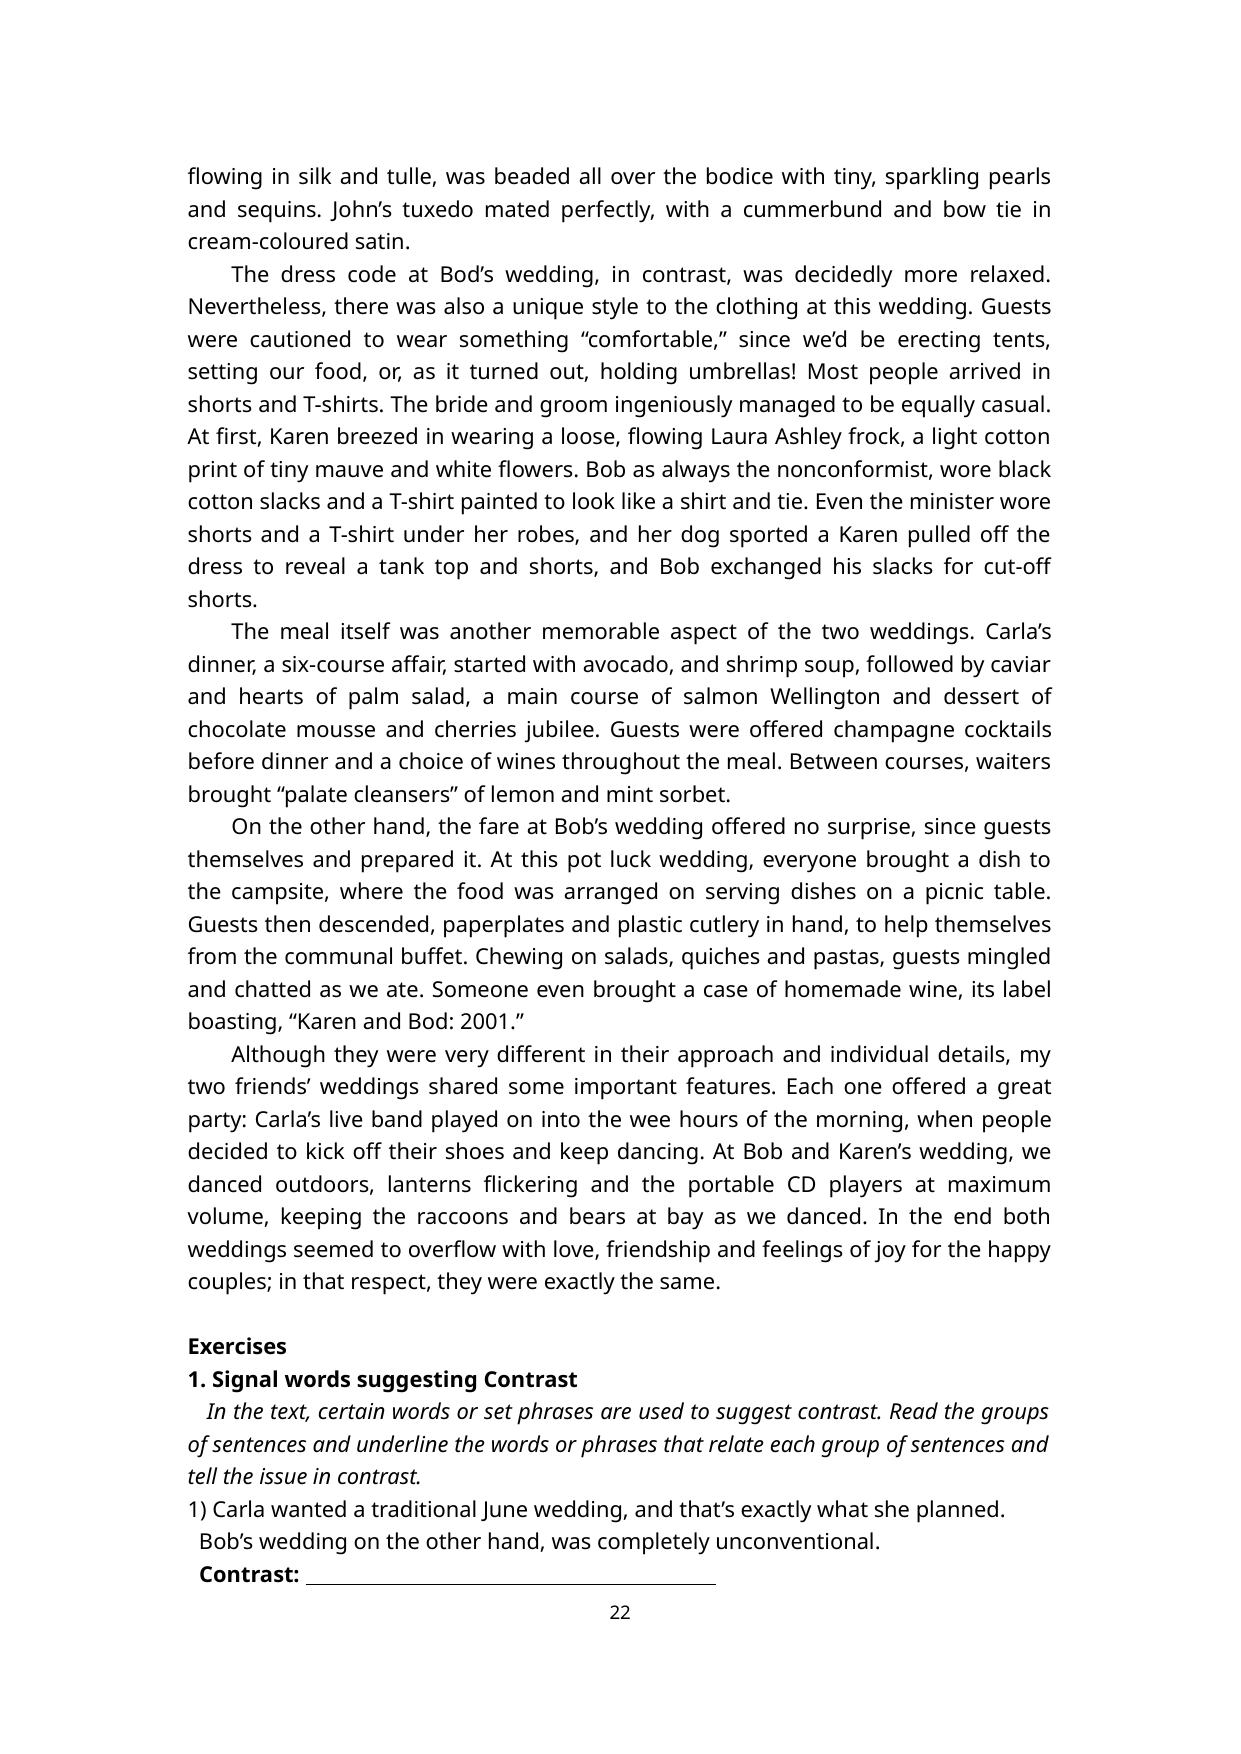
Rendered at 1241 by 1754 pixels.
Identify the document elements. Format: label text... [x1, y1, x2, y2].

text The meal itself was another memorable aspect of the two weddings. Carla’s dinner, a six-course affair, started with avocado, and shrimp soup, followed by caviar and hearts of palm salad, a main course of salmon Wellington and dessert of chocolate mousse and cherries jubilee. Guests were offered champagne cocktails before dinner and a choice of wines throughout the meal. Between courses, waiters brought “palate cleansers” of lemon and mint sorbet. [187, 615, 1053, 810]
text In the text, certain words or set phrases are used to suggest contrast. Read the groups of sentences and underline the words or phrases that relate each group of sentences and tell the issue in contrast. [187, 1395, 1053, 1492]
text Contrast: [187, 1557, 1053, 1590]
text On the other hand, the fare at Bob’s wedding offered no surprise, since guests themselves and prepared it. At this pot luck wedding, everyone brought a dish to the campsite, where the food was arranged on serving dishes on a picnic table. Guests then descended, paperplates and plastic cutlery in hand, to help themselves from the communal buffet. Chewing on salads, quiches and pastas, guests mingled and chatted as we ate. Someone even brought a case of homemade wine, its label boasting, “Karen and Bod: 2001.” [187, 810, 1053, 1037]
text Bob’s wedding on the other hand, was completely unconventional. [187, 1525, 1053, 1557]
text 1. Signal words suggesting Contrast [187, 1362, 1053, 1395]
text Although they were very different in their approach and individual details, my two friends’ weddings shared some important features. Each one offered a great party: Carla’s live band played on into the wee hours of the morning, when people decided to kick off their shoes and keep dancing. At Bob and Karen’s wedding, we danced outdoors, lanterns flickering and the portable CD players at maximum volume, keeping the raccoons and bears at bay as we danced. In the end both weddings seemed to overflow with love, friendship and feelings of joy for the happy couples; in that respect, they were exactly the same. [187, 1037, 1053, 1297]
text Exercises [187, 1330, 1053, 1362]
text 1) Carla wanted a traditional June wedding, and that’s exactly what she planned. [187, 1492, 1053, 1525]
text The dress code at Bod’s wedding, in contrast, was decidedly more relaxed. Nevertheless, there was also a unique style to the clothing at this wedding. Guests were cautioned to wear something “comfortable,” since we’d be erecting tents, setting our food, or, as it turned out, holding umbrellas! Most people arrived in shorts and T-shirts. The bride and groom ingeniously managed to be equally casual. At first, Karen breezed in wearing a loose, flowing Laura Ashley frock, a light cotton print of tiny mauve and white flowers. Bob as always the nonconformist, wore black cotton slacks and a T-shirt painted to look like a shirt and tie. Even the minister wore shorts and a T-shirt under her robes, and her dog sported a Karen pulled off the dress to reveal a tank top and shorts, and Bob exchanged his slacks for cut-off shorts. [187, 257, 1053, 615]
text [187, 160, 1053, 257]
